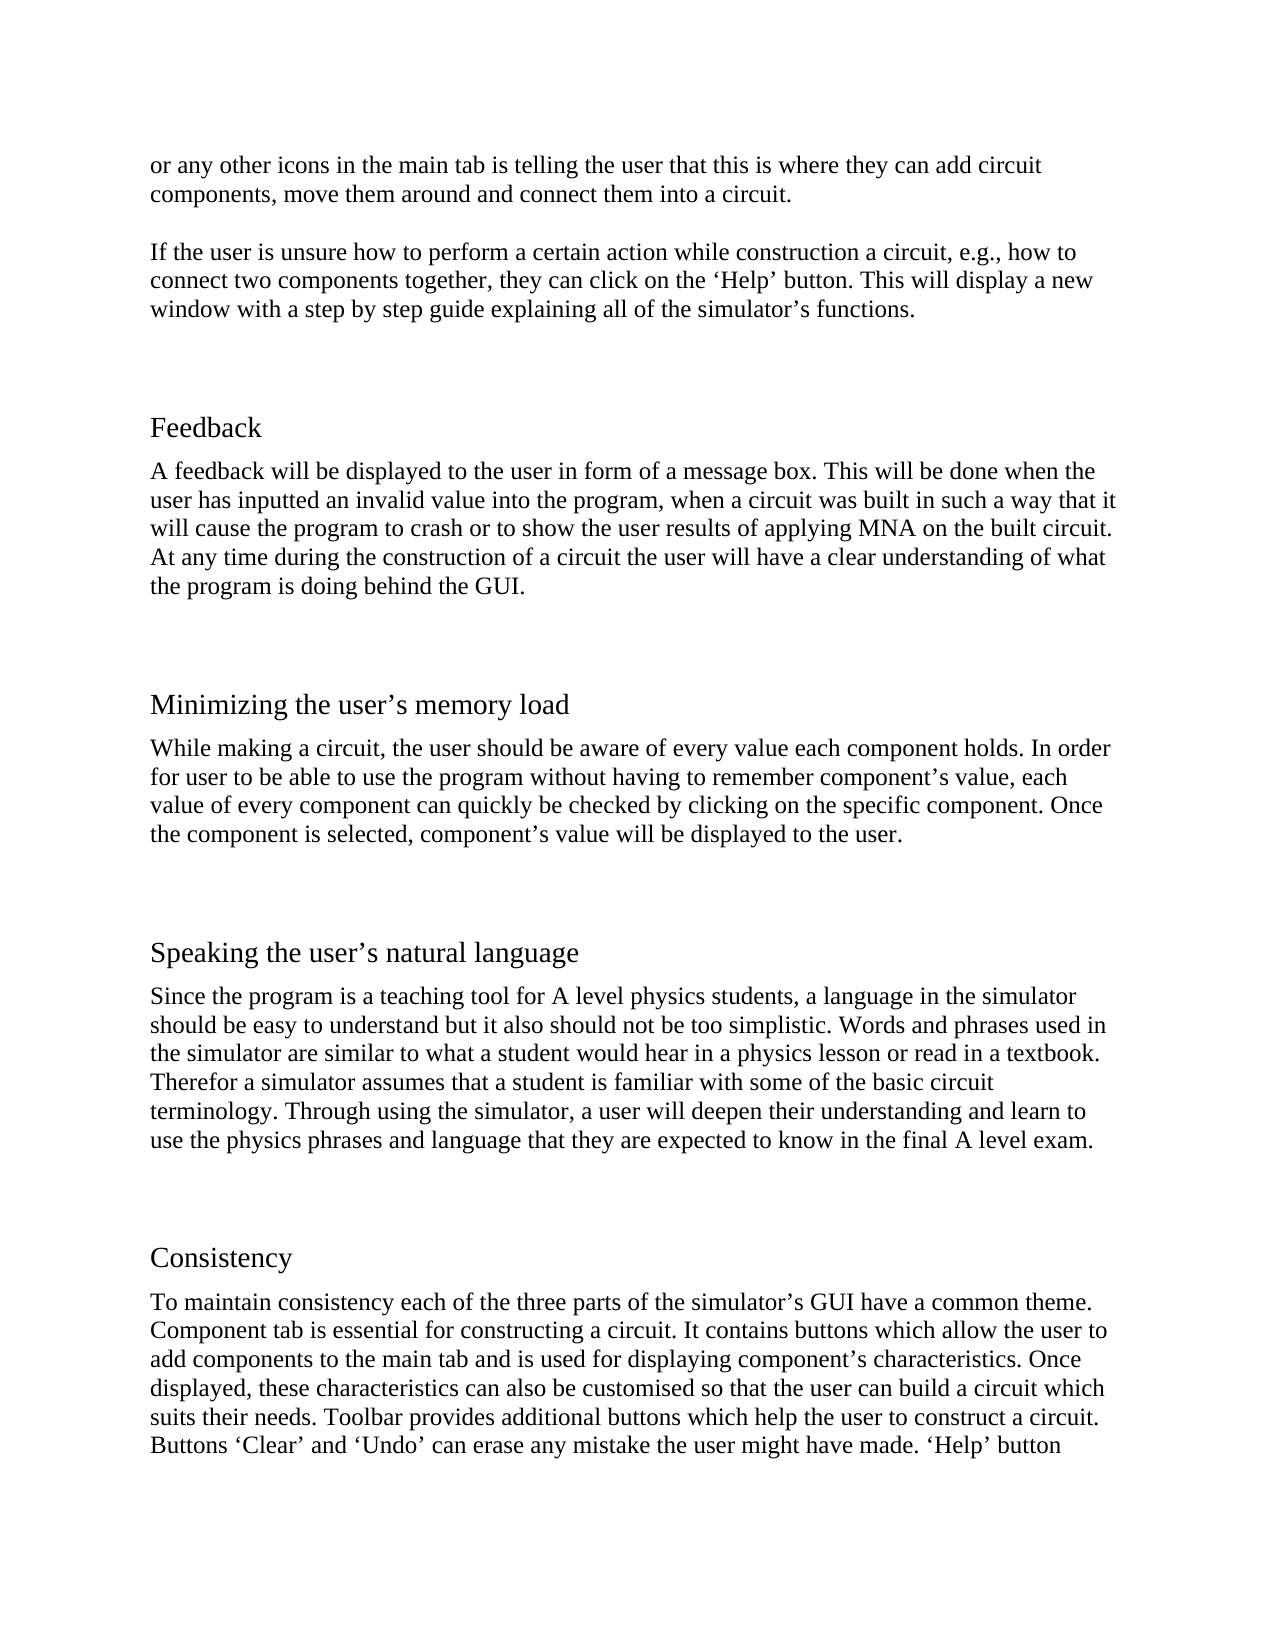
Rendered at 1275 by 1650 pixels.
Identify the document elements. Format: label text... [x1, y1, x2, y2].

text Since the program is a teaching tool for A level physics students, a language in the simulator should be easy to understand but it also should not be too simplistic. Words and phrases used in the simulator are similar to what a student would hear in a physics lesson or read in a textbook. Therefor a simulator assumes that a student is familiar with some of the basic circuit terminology. Through using the simulator, a user will deepen their understanding and learn to use the physics phrases and language that they are expected to know in the final A level exam. [150, 981, 1125, 1153]
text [150, 1287, 1125, 1459]
subtitle Minimizing the user’s memory load [150, 687, 1125, 720]
text A feedback will be displayed to the user in form of a message box. This will be done when the user has inputted an invalid value into the program, when a circuit was built in such a way that it will cause the program to crash or to show the user results of applying MNA on the built circuit. At any time during the construction of a circuit the user will have a clear understanding of what the program is doing behind the GUI. [150, 456, 1125, 600]
subtitle Consistency [150, 1241, 1125, 1274]
text While making a circuit, the user should be aware of every value each component holds. In order for user to be able to use the program without having to remember component’s value, each value of every component can quickly be checked by clicking on the specific component. Once the component is selected, component’s value will be displayed to the user. [150, 733, 1125, 848]
subtitle Speaking the user’s natural language [150, 935, 1125, 968]
text If the user is unsure how to perform a certain action while construction a circuit, e.g., how to connect two components together, they can click on the ‘Help’ button. This will display a new window with a step by step guide explaining all of the simulator’s functions. [150, 237, 1125, 323]
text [150, 150, 1125, 207]
subtitle Feedback [150, 410, 1125, 443]
